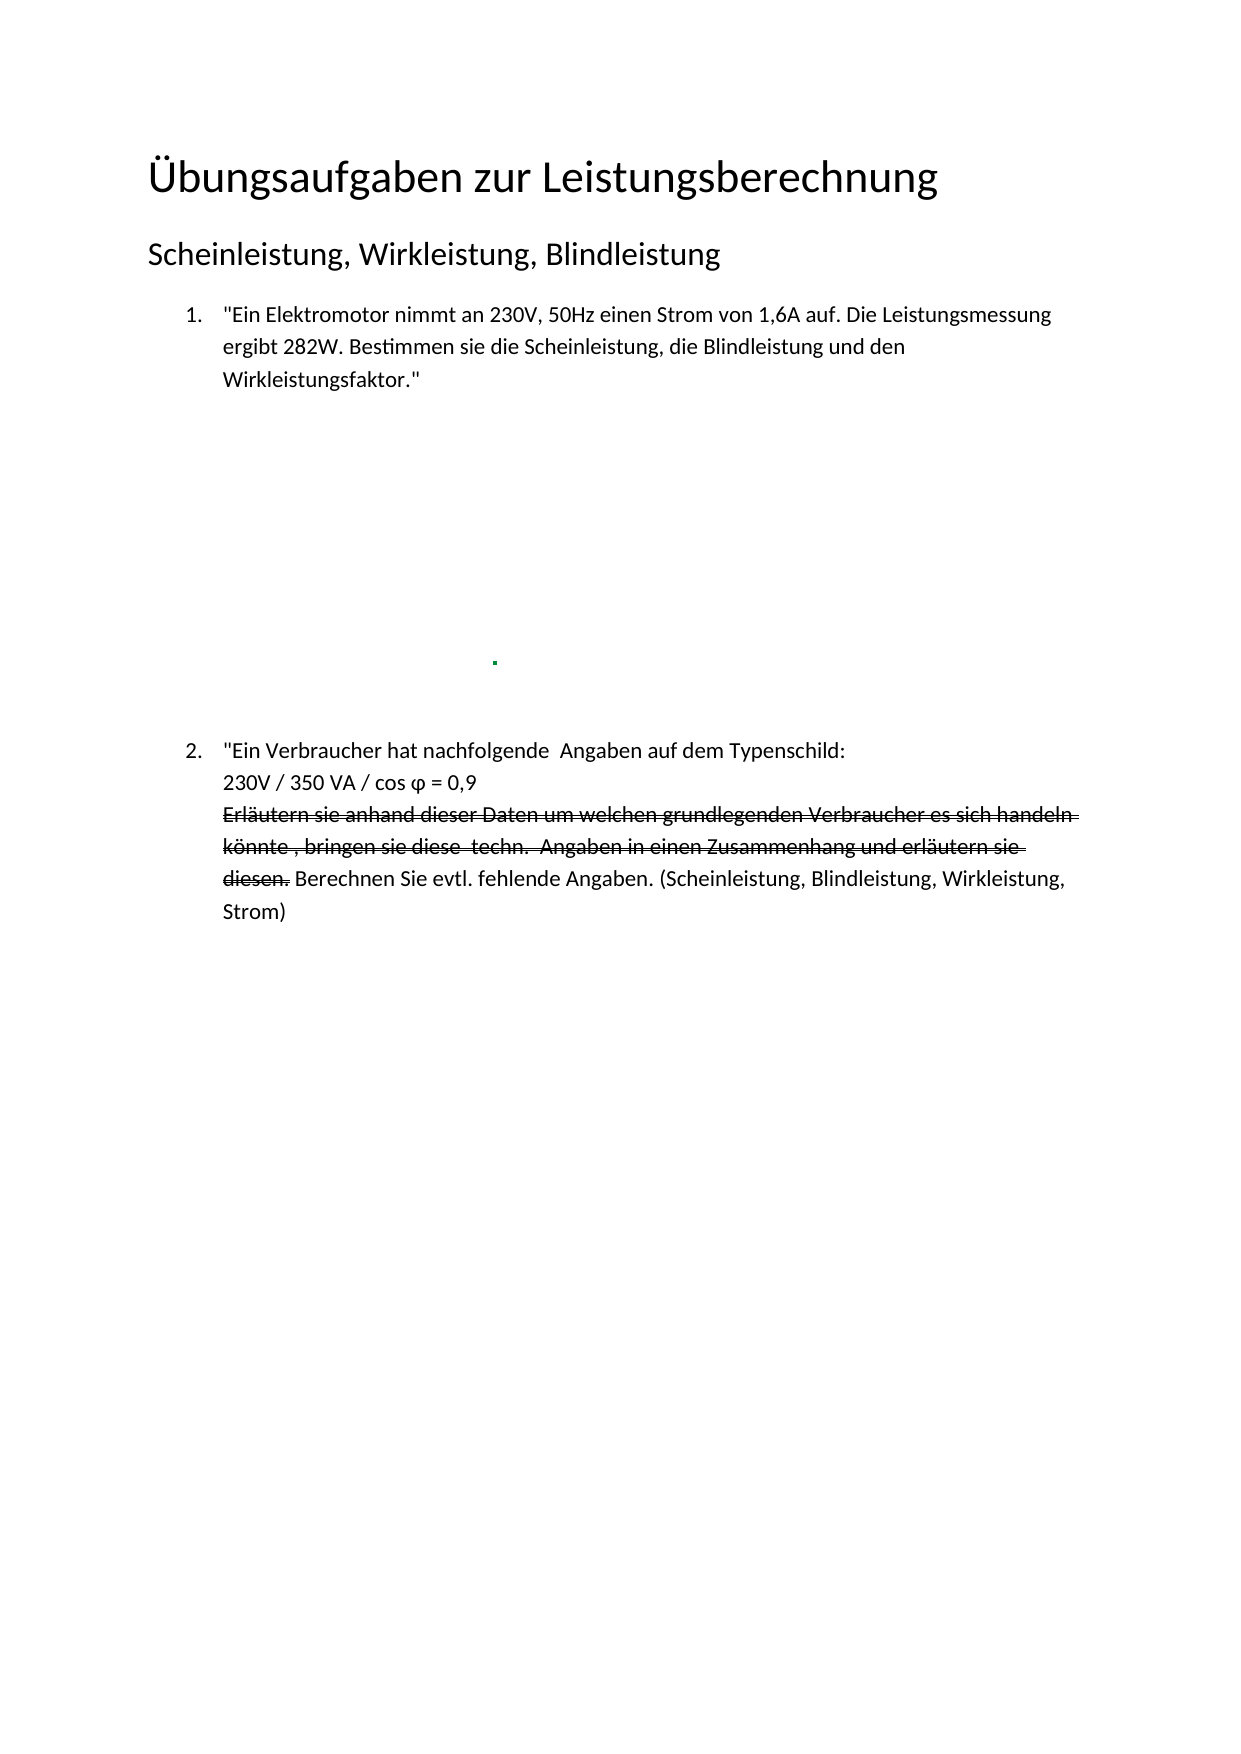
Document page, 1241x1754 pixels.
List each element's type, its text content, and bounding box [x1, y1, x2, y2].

list "Ein Elektromotor nimmt an 230V, 50Hz einen Strom von 1,6A auf. Die Leistungsmessung ergibt 282W. Bestimmen sie die Scheinleistung, die Blindleistung und den Wirkleistungsfaktor." [185, 300, 1093, 393]
list "Ein Verbraucher hat nachfolgende Angaben auf dem Typenschild: 230V / 350 VA / cos φ = 0,9 Erläutern sie anhand dieser Daten um welchen grundlegenden Verbraucher es sich handeln könnte , bringen sie diese techn. Angaben in einen Zusammenhang und erläutern sie diesen. Berechnen Sie evtl. fehlende Angaben. (Scheinleistung, Blindleistung, Wirkleistung, Strom) [185, 736, 1093, 925]
text Scheinleistung, Wirkleistung, Blindleistung [148, 233, 1093, 273]
text Übungsaufgaben zur Leistungsberechnung [148, 148, 1093, 203]
